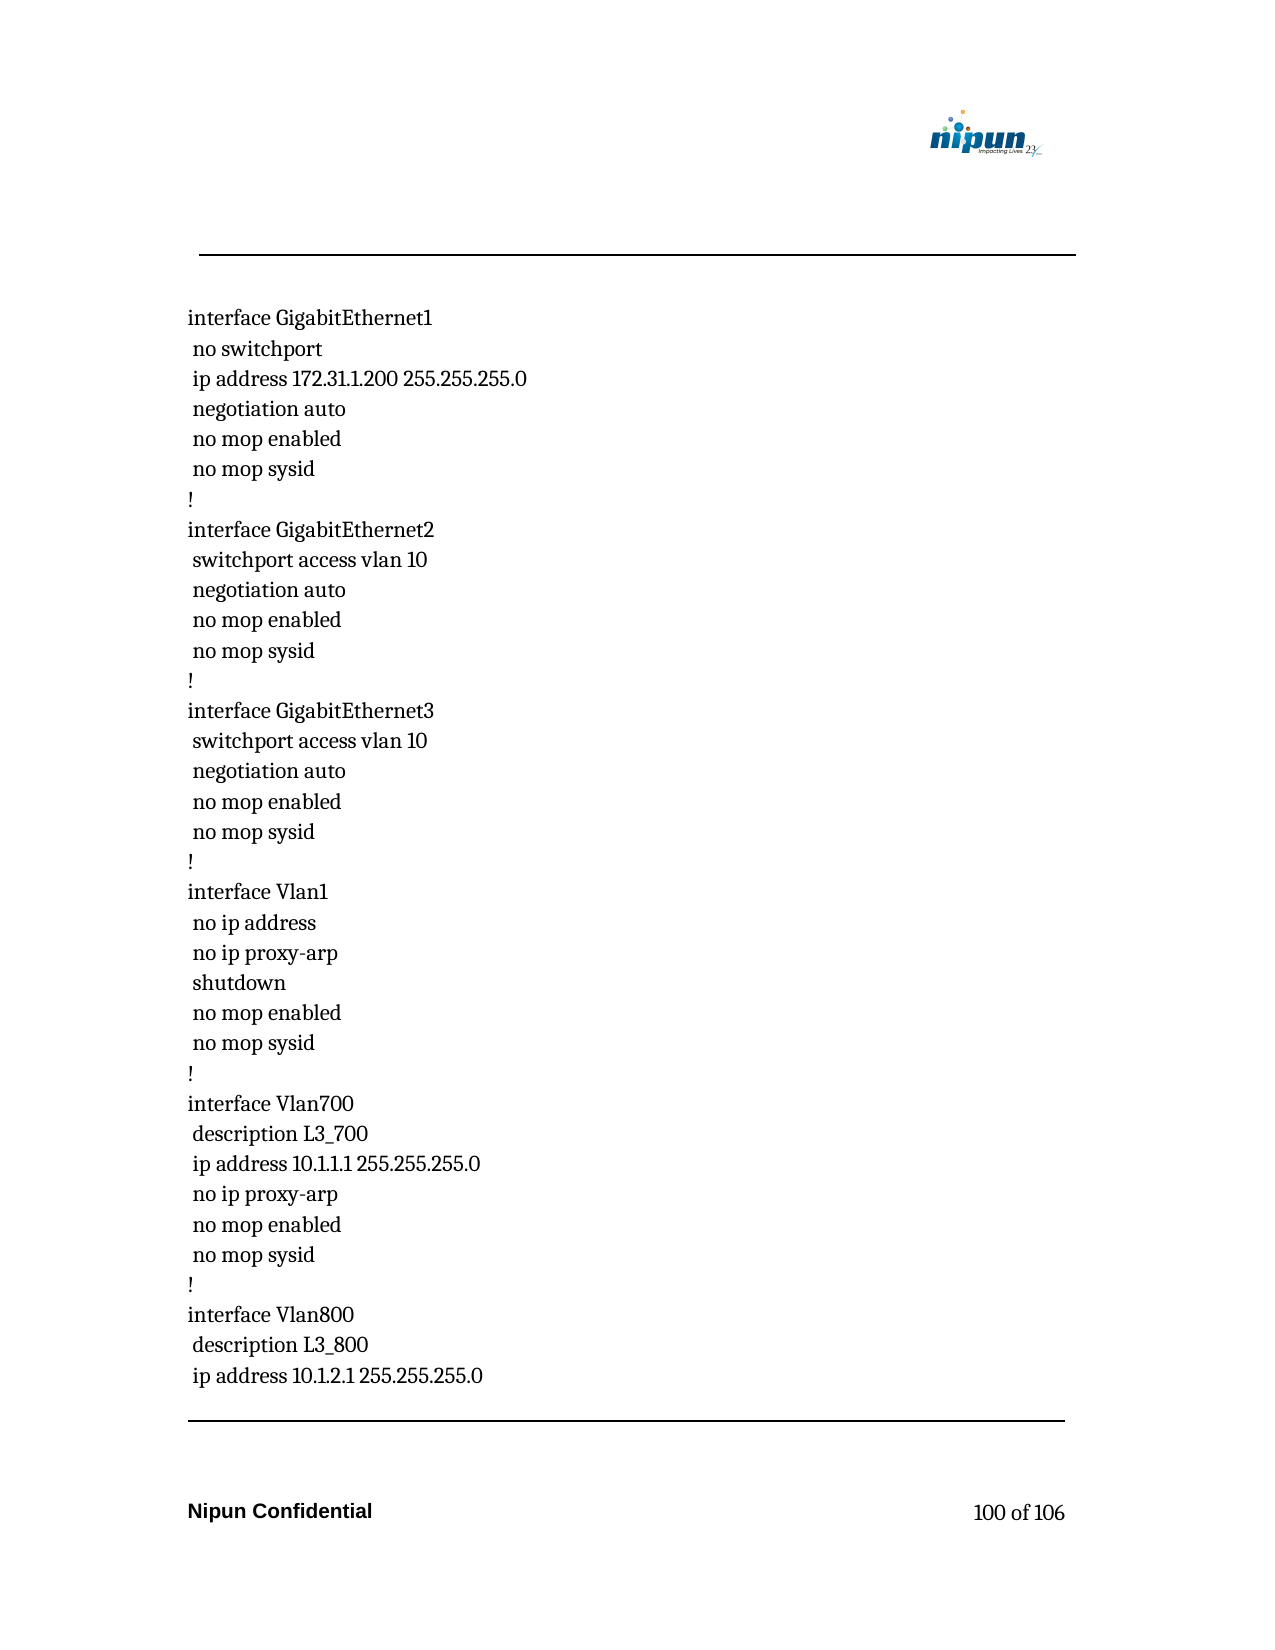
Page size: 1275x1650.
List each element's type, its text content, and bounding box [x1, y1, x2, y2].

picture [907, 101, 1058, 177]
